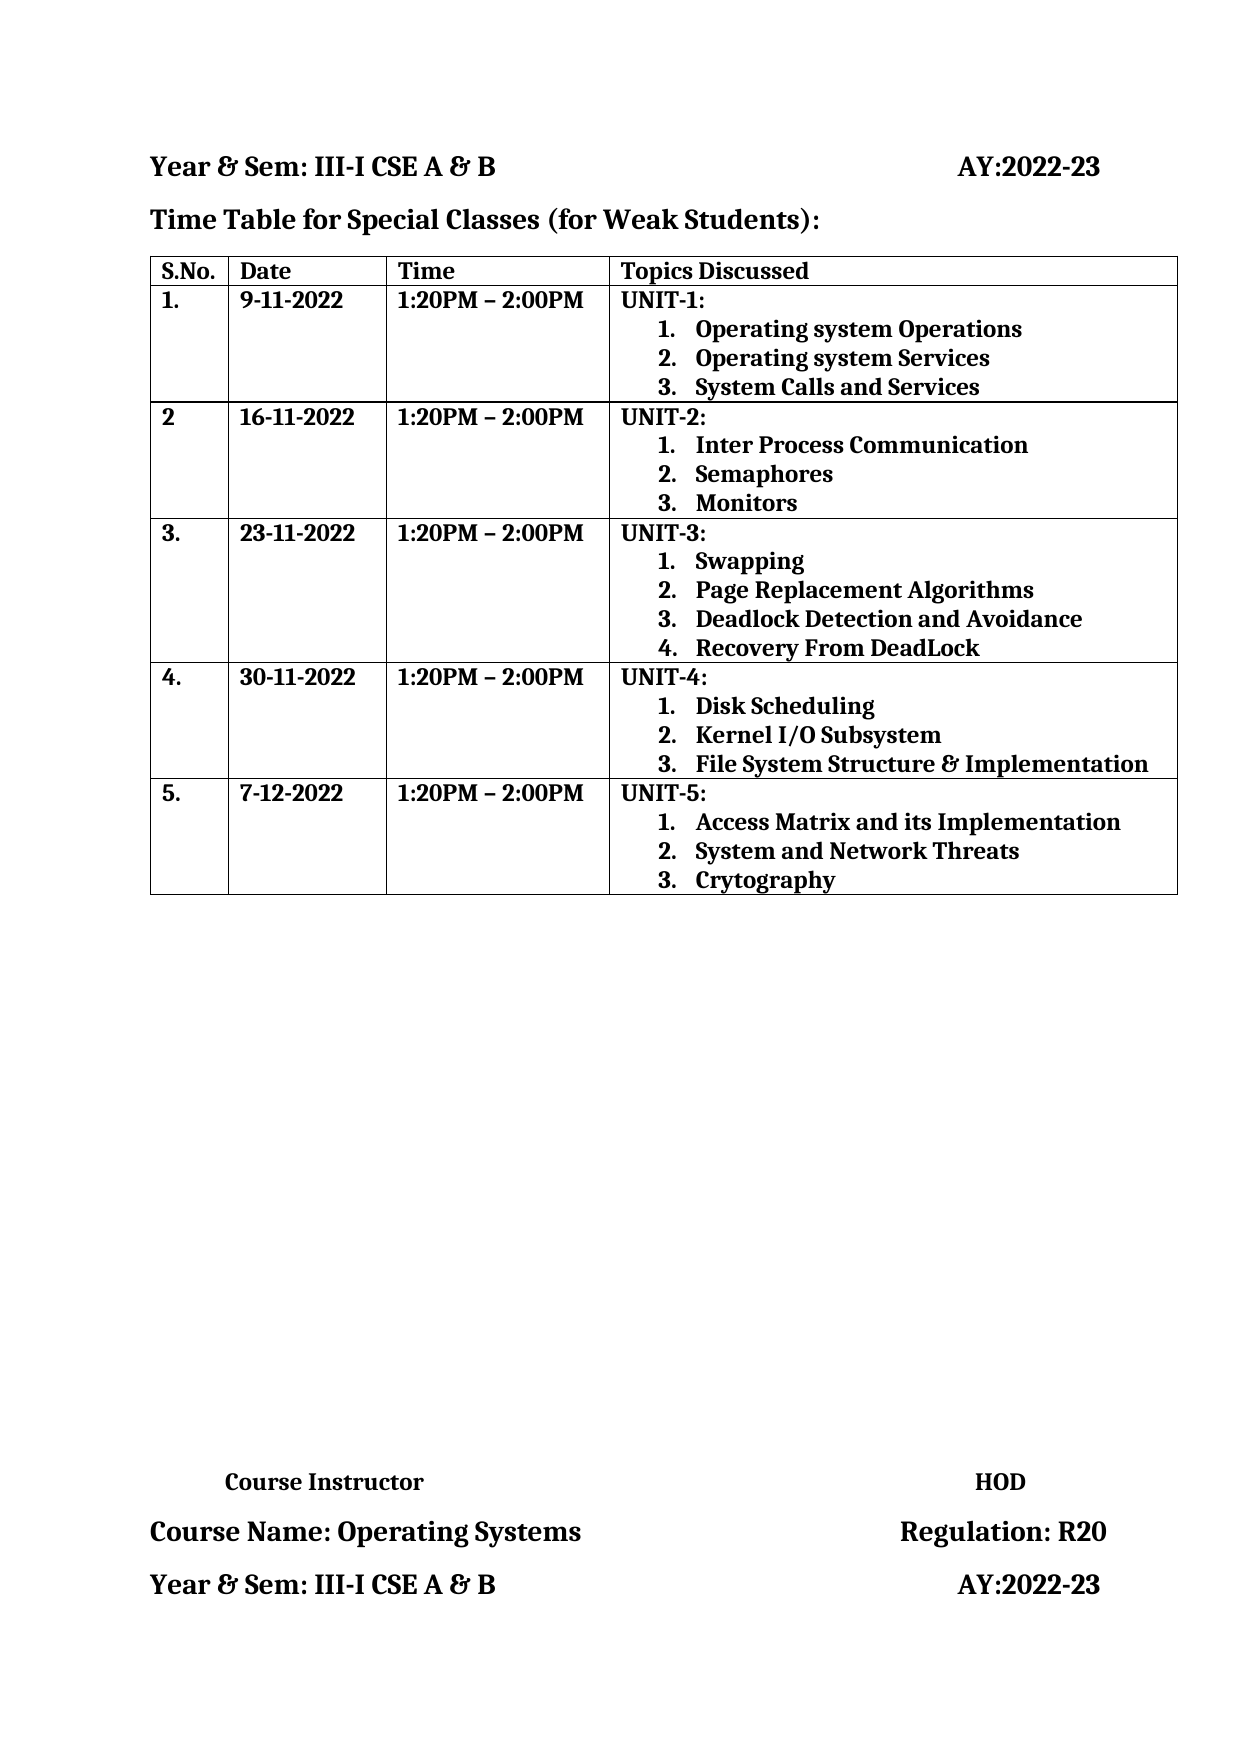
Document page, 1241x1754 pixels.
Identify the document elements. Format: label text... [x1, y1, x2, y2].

table_cell 5. [151, 779, 228, 894]
table_header Date [229, 257, 386, 285]
table_cell 23-11-2022 [229, 519, 386, 662]
table_cell 1:20PM – 2:00PM [387, 663, 609, 778]
table_header Time [387, 257, 609, 285]
table_cell UNIT-2: Inter Process Communication Semaphores Monitors [610, 403, 1177, 517]
table_cell 2 [151, 403, 228, 517]
text Year & Sem: III-I CSE A & B AY:2022-23 [150, 1568, 1180, 1602]
table_cell 1:20PM – 2:00PM [387, 286, 609, 401]
table_header S.No. [151, 257, 228, 285]
table_cell 1:20PM – 2:00PM [387, 779, 609, 894]
table_cell UNIT-4: Disk Scheduling Kernel I/O Subsystem File System Structure & Implementation [610, 663, 1177, 778]
text Time Table for Special Classes (for Weak Students): [150, 203, 1180, 236]
table_cell 4. [151, 663, 228, 778]
text Course Name: Operating Systems Regulation: R20 [150, 1516, 1180, 1549]
table_cell 3. [151, 519, 228, 662]
text Course Instructor HOD [225, 1468, 1180, 1497]
table_cell 16-11-2022 [229, 403, 386, 517]
table_cell 1. [151, 286, 228, 401]
text Year & Sem: III-I CSE A & B AY:2022-23 [150, 150, 1180, 183]
table_cell UNIT-5: Access Matrix and its Implementation System and Network Threats Crytography [610, 779, 1177, 894]
table_cell UNIT-3: Swapping Page Replacement Algorithms Deadlock Detection and Avoidance Recovery From DeadLock [610, 519, 1177, 662]
table_cell 1:20PM – 2:00PM [387, 403, 609, 517]
table_cell 30-11-2022 [229, 663, 386, 778]
table_cell UNIT-1: Operating system Operations Operating system Services System Calls and Services [610, 286, 1177, 401]
table_cell 7-12-2022 [229, 779, 386, 894]
table_cell 9-11-2022 [229, 286, 386, 401]
table_header Topics Discussed [610, 257, 1177, 285]
table_cell 1:20PM – 2:00PM [387, 519, 609, 662]
